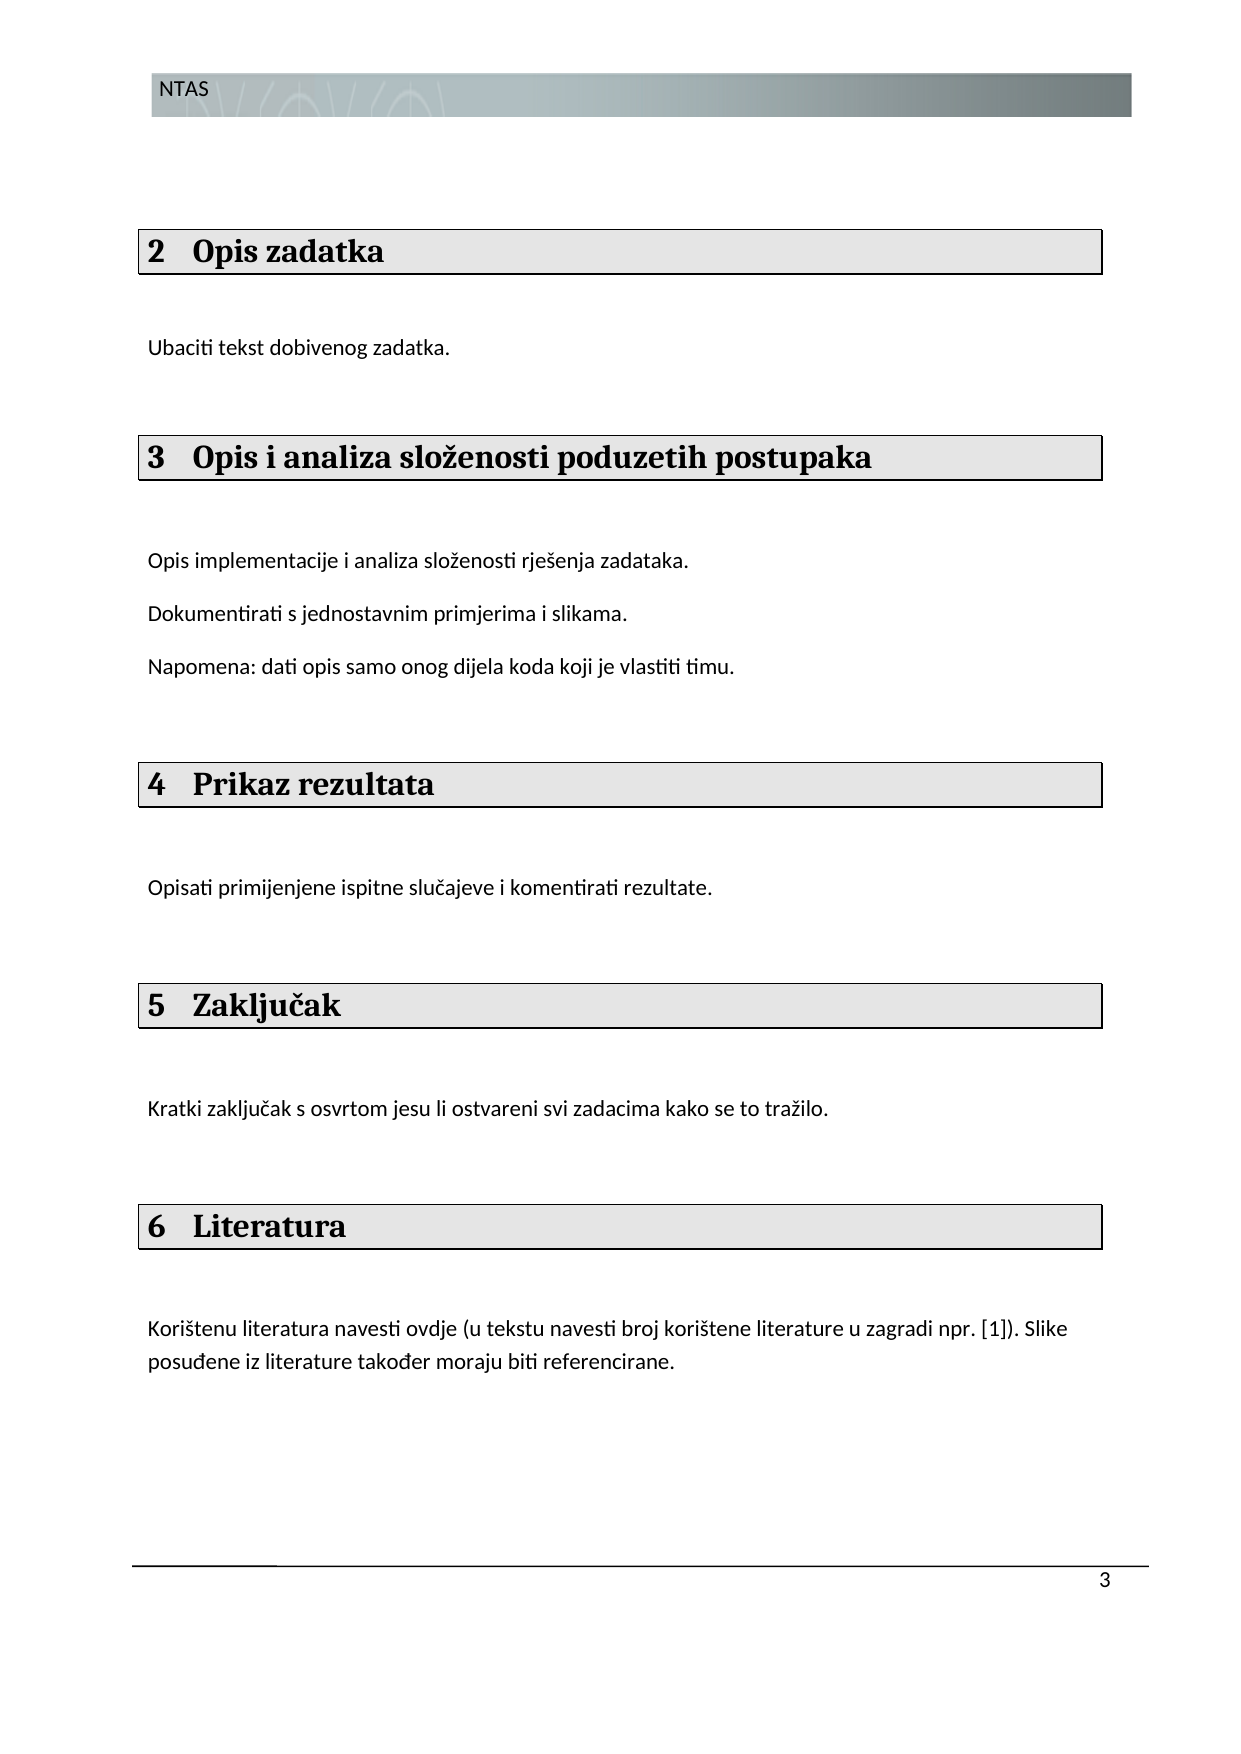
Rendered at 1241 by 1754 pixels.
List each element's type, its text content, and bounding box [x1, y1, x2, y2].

subtitle Zaključak [139, 984, 1101, 1027]
subtitle Opis i analiza složenosti poduzetih postupaka [139, 436, 1101, 479]
text Ubaciti tekst dobivenog zadatka. [148, 333, 1093, 361]
text Opis implementacije i analiza složenosti rješenja zadataka. [148, 546, 1093, 574]
text Dokumentirati s jednostavnim primjerima i slikama. [148, 599, 1093, 627]
text Opisati primijenjene ispitne slučajeve i komentirati rezultate. [148, 873, 1093, 901]
text Napomena: dati opis samo onog dijela koda koji je vlastiti timu. [148, 652, 1093, 680]
text Kratki zaključak s osvrtom jesu li ostvareni svi zadacima kako se to tražilo. [148, 1094, 1093, 1122]
subtitle Literatura [139, 1205, 1101, 1248]
text Korištenu literatura navesti ovdje (u tekstu navesti broj korištene literature u zagradi npr. [1]). Slike posuđene iz literature također moraju biti referencirane. [148, 1314, 1093, 1375]
subtitle Prikaz rezultata [139, 763, 1101, 806]
picture [151, 73, 1132, 117]
subtitle Opis zadatka [139, 230, 1101, 273]
